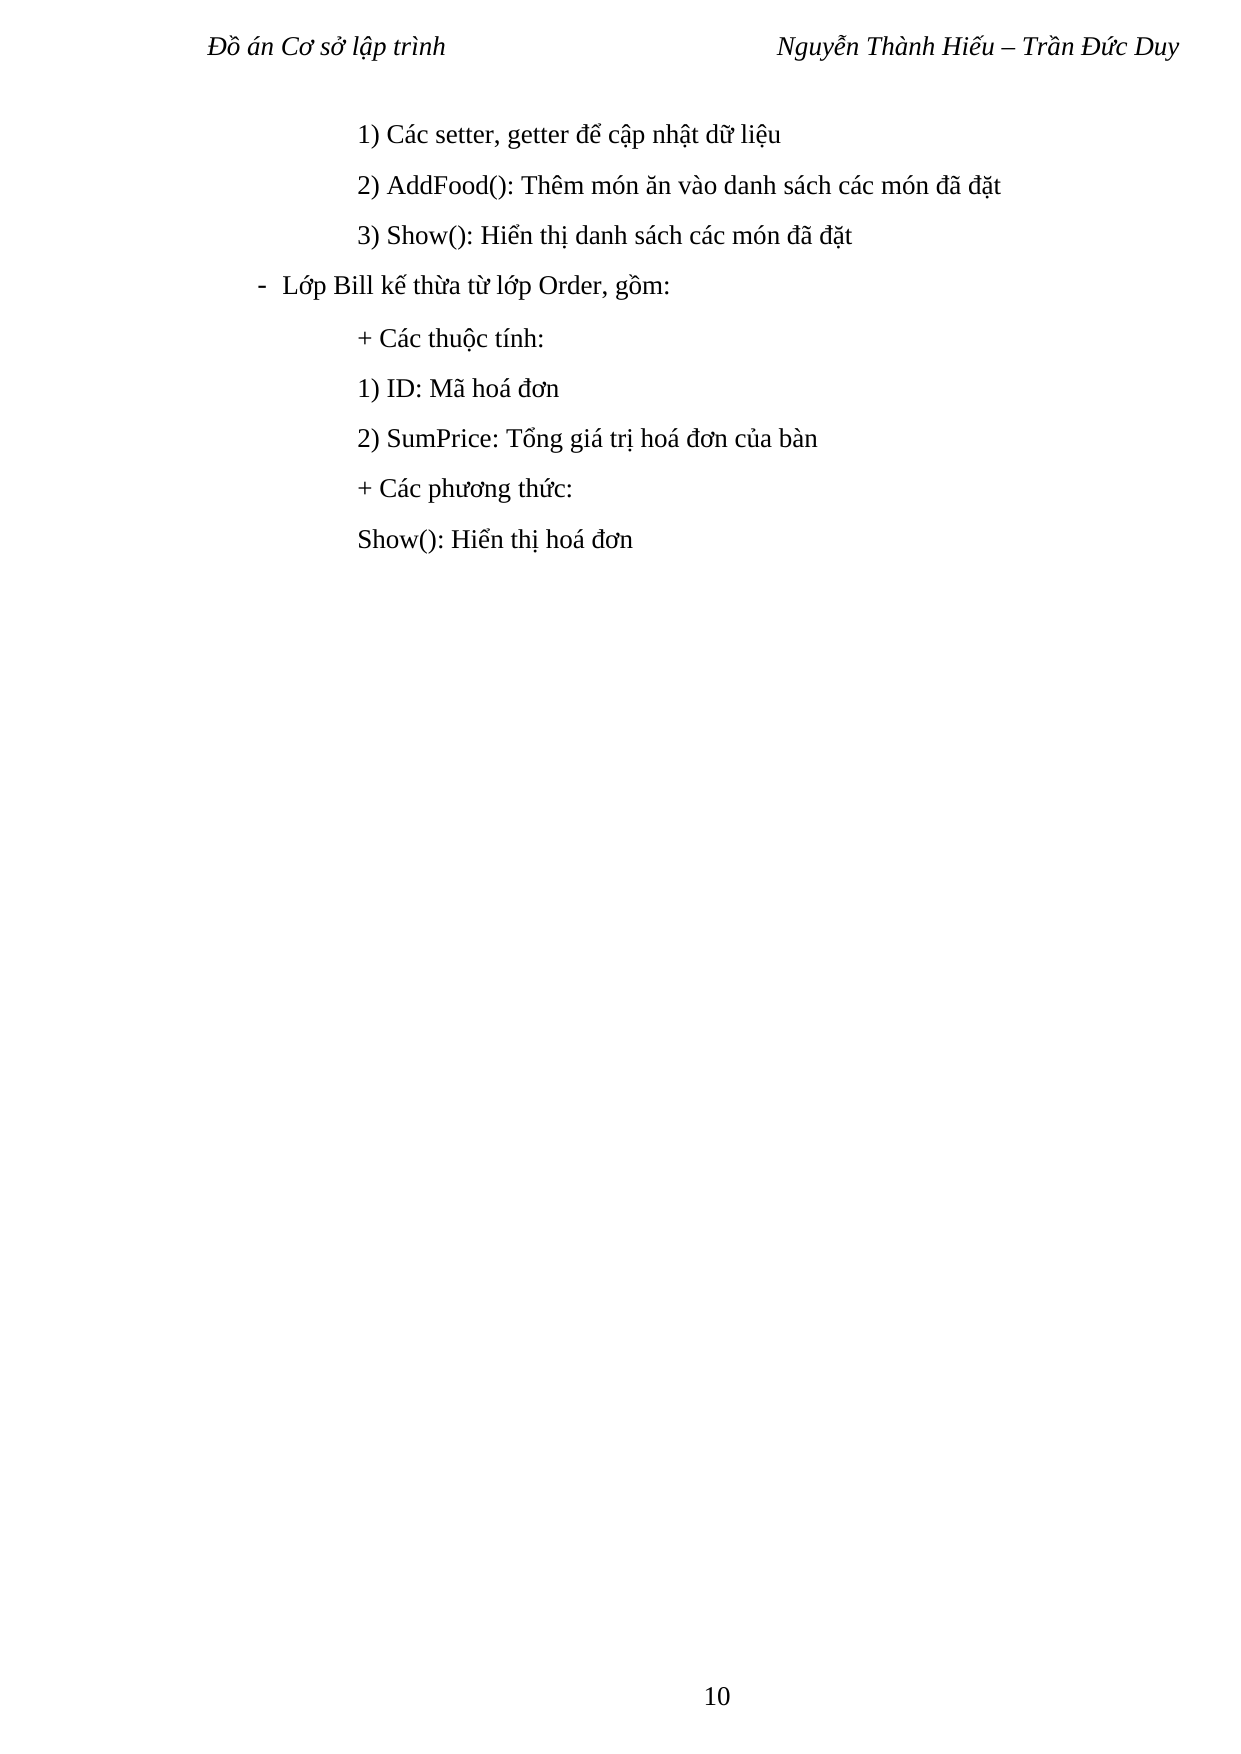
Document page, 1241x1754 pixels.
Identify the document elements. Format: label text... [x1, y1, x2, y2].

text + Các thuộc tính: [319, 322, 1105, 353]
text Show(): Hiển thị hoá đơn [207, 523, 1105, 554]
text + Các phương thức: [319, 473, 1105, 504]
text 2) SumPrice: Tổng giá trị hoá đơn của bàn [319, 422, 1105, 453]
text 1) Các setter, getter để cập nhật dữ liệu [207, 118, 1105, 150]
text 2) AddFood(): Thêm món ăn vào danh sách các món đã đặt [207, 169, 1105, 200]
text 3) Show(): Hiển thị danh sách các món đã đặt [207, 219, 1105, 250]
text 1) ID: Mã hoá đơn [319, 372, 1105, 403]
list Lớp Bill kế thừa từ lớp Order, gồm: [254, 269, 1105, 303]
